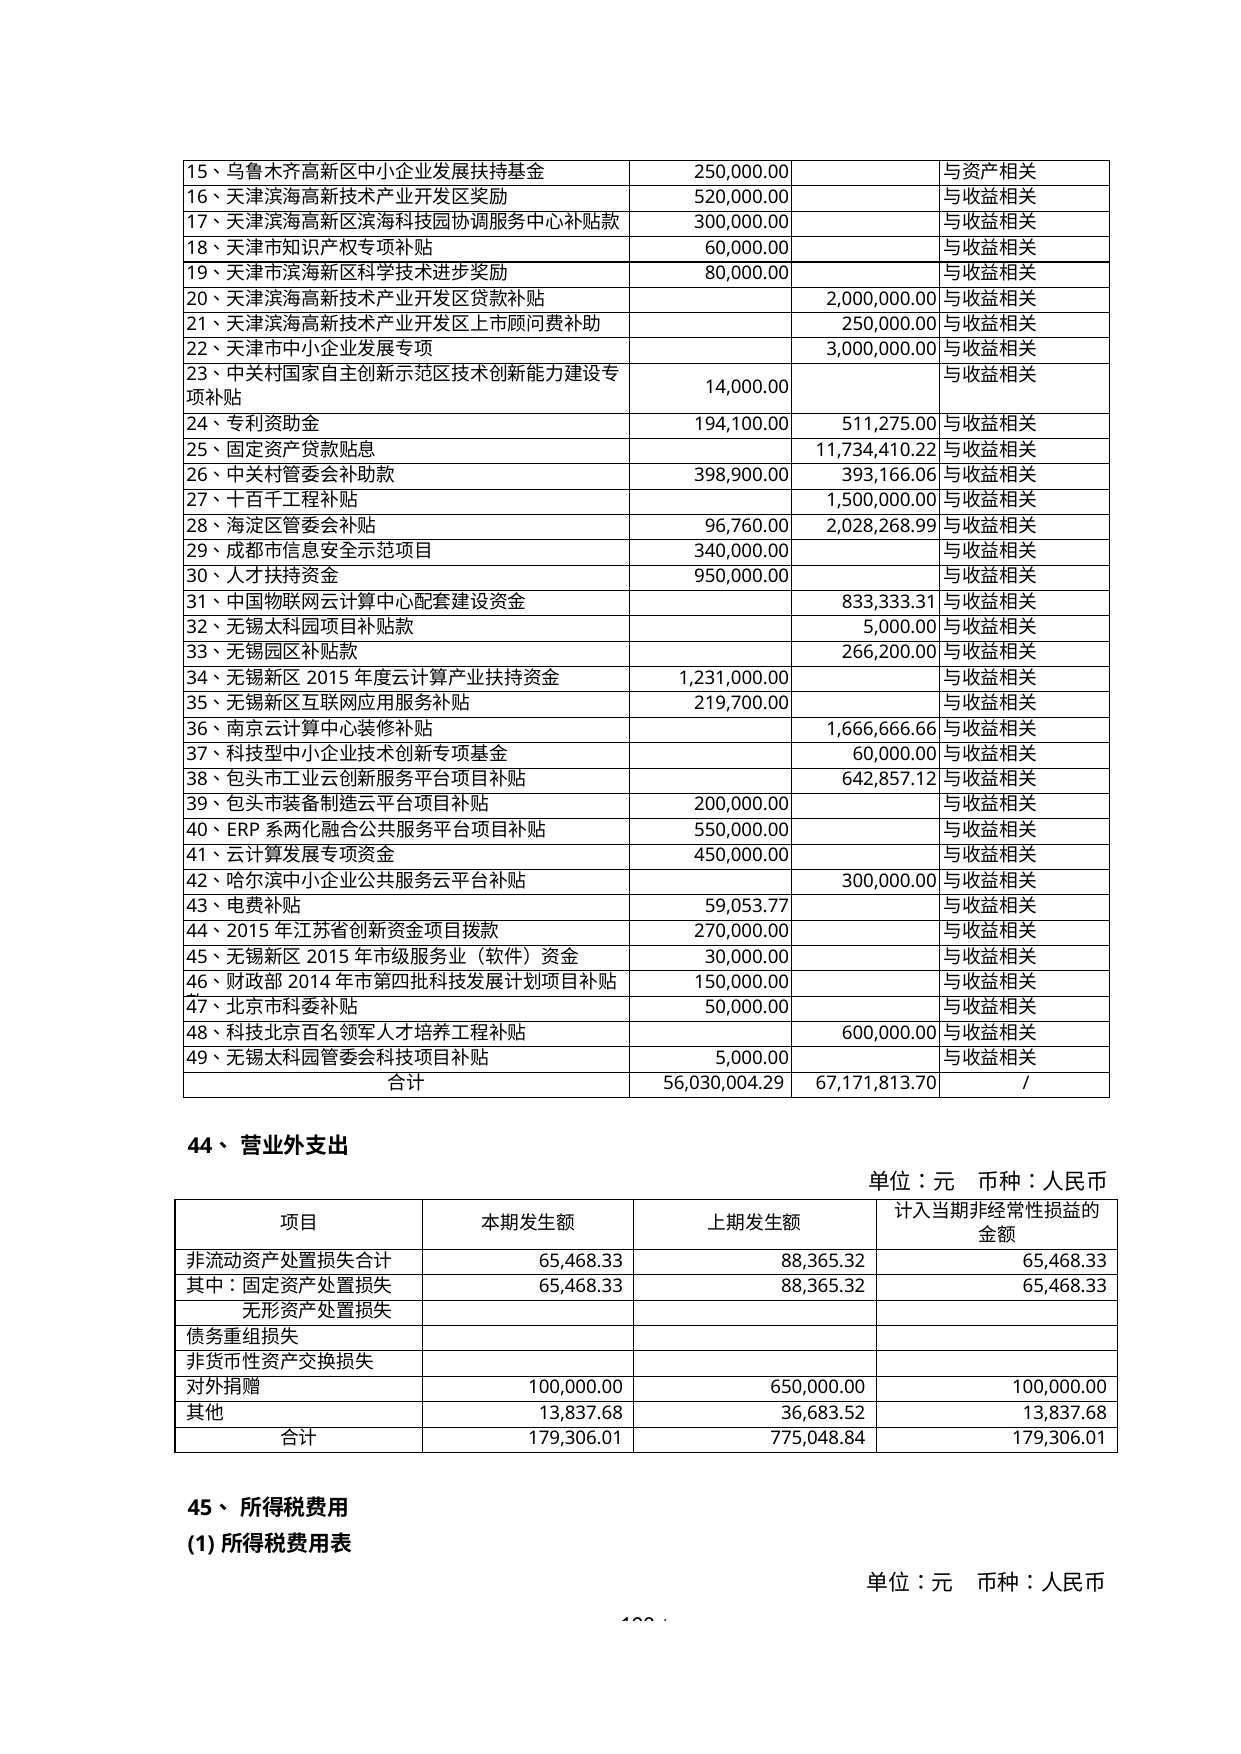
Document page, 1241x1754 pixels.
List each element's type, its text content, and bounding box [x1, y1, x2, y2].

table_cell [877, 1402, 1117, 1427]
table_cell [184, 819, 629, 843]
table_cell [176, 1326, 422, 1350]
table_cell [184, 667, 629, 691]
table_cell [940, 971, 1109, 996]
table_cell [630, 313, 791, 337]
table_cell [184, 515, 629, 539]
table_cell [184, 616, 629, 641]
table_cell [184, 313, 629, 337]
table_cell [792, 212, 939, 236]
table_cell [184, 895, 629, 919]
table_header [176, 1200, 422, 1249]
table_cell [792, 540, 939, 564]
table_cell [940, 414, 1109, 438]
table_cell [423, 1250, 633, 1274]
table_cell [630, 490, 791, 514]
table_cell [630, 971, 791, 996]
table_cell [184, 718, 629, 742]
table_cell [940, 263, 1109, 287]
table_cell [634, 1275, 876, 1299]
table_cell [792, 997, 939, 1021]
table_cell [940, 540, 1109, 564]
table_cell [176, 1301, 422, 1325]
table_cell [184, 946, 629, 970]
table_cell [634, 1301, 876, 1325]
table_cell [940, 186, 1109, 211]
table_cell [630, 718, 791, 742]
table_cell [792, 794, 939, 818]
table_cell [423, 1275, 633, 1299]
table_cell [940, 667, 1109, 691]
text 单位：元 币种：人民币 [164, 1166, 1108, 1196]
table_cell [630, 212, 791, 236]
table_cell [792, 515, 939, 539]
subtitle 45、 所得税费用 (1) 所得税费用表 [187, 1492, 366, 1557]
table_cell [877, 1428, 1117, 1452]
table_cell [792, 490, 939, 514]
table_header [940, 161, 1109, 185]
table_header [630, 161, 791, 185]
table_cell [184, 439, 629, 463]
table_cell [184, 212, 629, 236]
text 单位：元 币种：人民币 [866, 1567, 1132, 1597]
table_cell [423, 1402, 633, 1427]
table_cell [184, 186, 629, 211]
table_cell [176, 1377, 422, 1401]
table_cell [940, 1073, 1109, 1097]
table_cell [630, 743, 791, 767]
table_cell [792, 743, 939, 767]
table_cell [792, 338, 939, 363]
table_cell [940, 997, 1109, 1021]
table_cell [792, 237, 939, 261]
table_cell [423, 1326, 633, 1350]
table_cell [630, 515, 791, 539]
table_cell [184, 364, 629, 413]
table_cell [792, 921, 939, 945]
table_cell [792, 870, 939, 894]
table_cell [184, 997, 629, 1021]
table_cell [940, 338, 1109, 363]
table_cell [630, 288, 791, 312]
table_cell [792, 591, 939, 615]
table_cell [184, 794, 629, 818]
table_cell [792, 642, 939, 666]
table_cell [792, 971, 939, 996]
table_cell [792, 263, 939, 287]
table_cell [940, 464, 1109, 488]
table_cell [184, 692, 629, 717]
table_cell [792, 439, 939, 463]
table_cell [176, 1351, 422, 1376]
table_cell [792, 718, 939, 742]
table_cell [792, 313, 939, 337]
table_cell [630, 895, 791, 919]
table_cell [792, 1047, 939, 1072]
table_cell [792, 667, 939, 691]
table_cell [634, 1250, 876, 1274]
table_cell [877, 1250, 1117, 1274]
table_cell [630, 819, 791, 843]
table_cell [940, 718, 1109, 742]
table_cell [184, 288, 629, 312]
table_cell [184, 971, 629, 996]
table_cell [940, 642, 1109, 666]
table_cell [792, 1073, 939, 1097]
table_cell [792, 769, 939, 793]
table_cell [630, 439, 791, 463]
subtitle 44、 营业外支出 [187, 1130, 826, 1160]
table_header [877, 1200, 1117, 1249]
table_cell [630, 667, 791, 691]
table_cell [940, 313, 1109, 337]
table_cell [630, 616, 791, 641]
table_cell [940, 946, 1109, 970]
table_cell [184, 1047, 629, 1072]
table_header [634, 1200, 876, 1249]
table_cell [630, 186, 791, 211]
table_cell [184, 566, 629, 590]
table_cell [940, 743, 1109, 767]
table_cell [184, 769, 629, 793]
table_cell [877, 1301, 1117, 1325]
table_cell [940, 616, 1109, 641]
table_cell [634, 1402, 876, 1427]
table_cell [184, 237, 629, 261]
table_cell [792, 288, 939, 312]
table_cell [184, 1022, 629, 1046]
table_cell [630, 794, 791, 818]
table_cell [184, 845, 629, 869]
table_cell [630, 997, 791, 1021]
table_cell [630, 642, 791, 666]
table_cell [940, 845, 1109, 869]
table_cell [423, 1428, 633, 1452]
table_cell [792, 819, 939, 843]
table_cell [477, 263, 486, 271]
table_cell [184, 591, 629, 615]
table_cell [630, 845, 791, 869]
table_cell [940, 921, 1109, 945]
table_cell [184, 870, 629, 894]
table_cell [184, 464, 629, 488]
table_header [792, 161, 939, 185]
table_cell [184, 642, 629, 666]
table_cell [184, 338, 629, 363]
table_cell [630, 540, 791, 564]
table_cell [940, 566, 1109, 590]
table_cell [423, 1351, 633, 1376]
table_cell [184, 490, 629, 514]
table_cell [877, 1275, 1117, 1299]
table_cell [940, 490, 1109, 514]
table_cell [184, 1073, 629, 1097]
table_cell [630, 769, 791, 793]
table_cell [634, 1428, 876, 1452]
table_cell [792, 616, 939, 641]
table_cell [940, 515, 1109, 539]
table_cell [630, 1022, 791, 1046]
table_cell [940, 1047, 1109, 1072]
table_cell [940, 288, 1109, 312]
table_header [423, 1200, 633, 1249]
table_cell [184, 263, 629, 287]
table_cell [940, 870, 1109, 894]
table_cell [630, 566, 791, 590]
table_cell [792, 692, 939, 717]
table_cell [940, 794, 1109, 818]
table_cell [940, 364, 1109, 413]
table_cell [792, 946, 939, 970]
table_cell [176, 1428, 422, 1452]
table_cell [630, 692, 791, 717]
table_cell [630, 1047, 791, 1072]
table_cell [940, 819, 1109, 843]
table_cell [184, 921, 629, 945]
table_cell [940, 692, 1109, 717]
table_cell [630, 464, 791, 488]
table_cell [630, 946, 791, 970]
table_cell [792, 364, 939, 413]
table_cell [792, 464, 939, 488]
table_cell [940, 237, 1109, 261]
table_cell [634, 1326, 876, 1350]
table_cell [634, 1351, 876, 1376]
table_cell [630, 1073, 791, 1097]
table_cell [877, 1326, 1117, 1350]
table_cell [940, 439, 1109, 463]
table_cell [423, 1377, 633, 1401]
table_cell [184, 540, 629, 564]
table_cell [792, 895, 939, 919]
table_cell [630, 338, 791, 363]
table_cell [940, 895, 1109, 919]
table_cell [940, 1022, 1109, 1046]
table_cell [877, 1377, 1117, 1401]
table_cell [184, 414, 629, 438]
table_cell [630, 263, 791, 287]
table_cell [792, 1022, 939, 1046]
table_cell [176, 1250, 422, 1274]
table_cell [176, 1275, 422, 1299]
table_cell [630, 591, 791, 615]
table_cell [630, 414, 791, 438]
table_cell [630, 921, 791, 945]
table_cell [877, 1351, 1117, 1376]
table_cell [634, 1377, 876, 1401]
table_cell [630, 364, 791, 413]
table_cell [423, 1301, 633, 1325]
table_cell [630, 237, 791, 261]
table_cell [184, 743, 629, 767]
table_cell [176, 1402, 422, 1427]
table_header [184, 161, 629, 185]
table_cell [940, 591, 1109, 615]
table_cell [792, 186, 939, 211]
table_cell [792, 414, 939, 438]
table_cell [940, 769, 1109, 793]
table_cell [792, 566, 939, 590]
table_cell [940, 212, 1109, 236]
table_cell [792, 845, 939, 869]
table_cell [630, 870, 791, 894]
